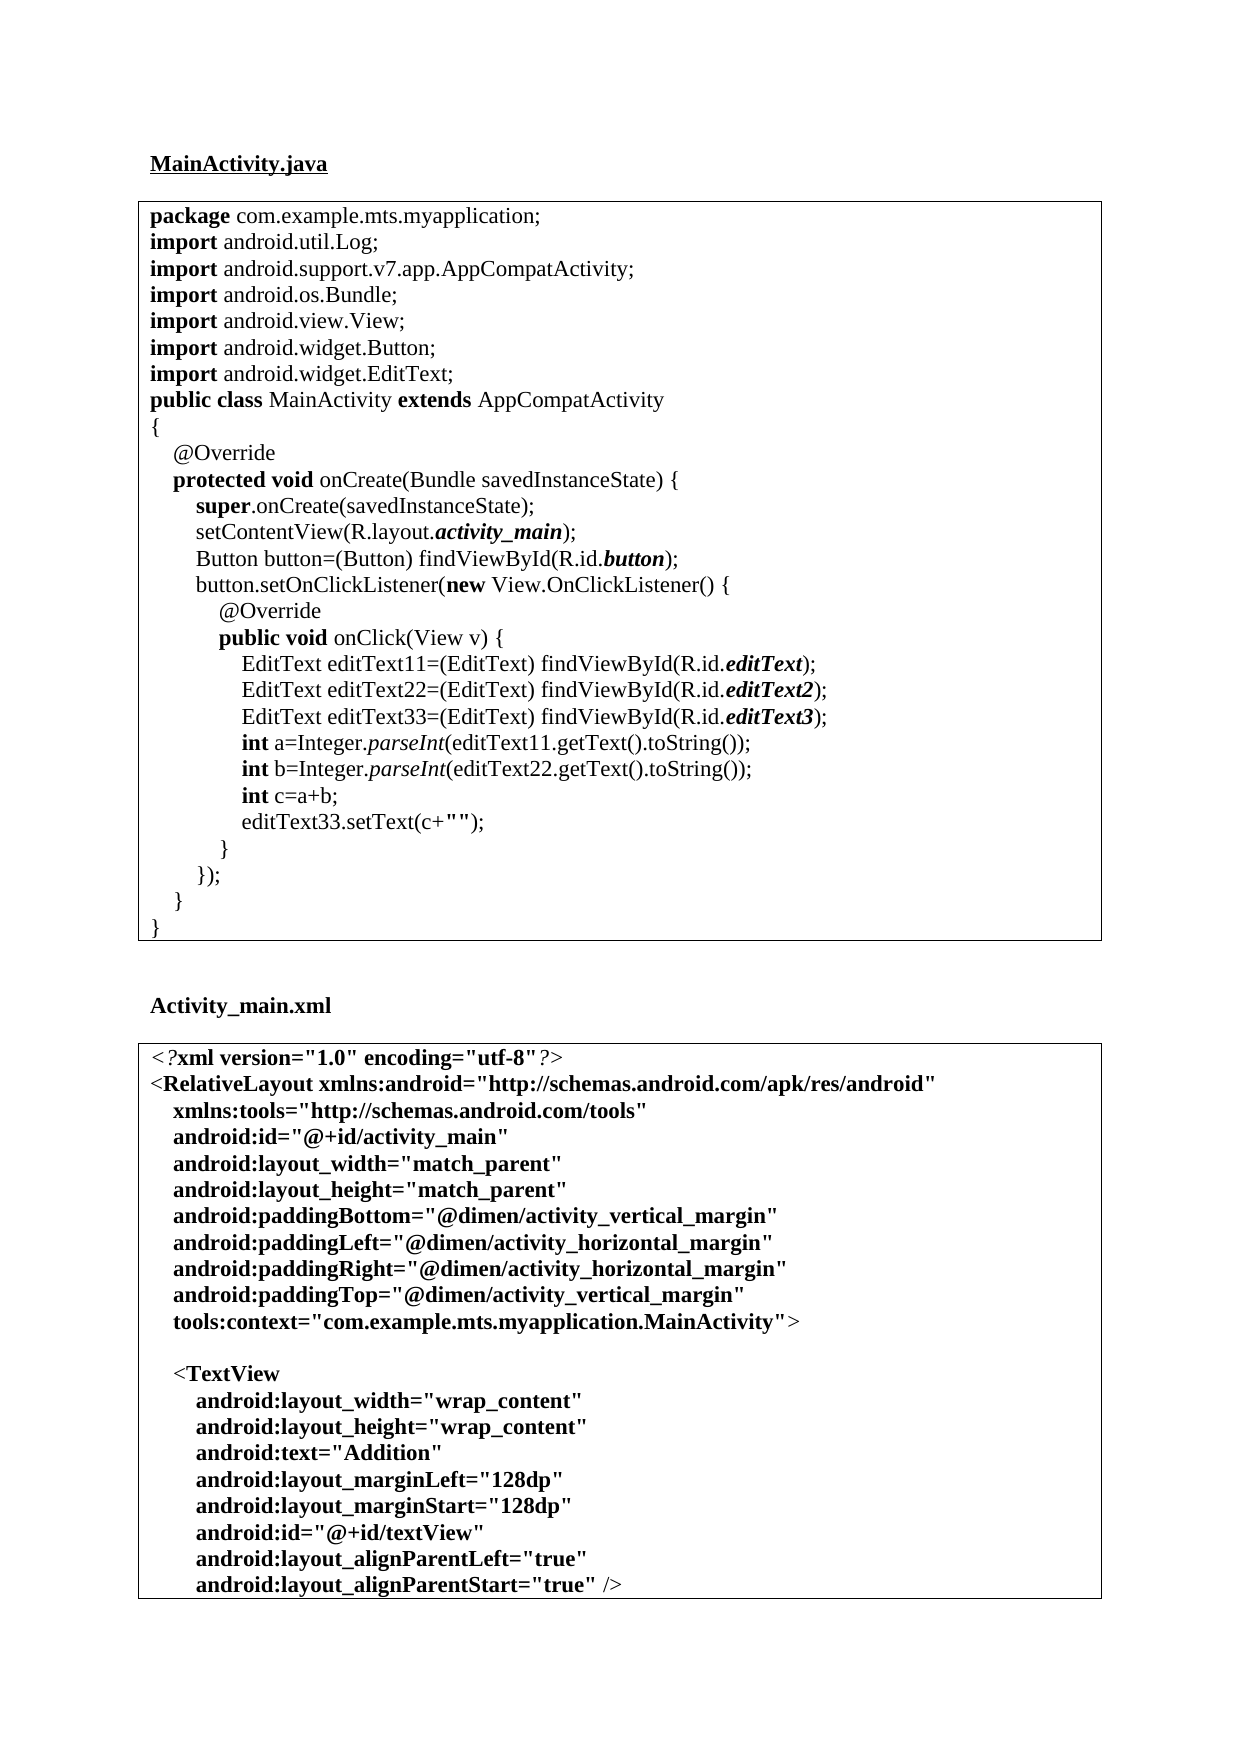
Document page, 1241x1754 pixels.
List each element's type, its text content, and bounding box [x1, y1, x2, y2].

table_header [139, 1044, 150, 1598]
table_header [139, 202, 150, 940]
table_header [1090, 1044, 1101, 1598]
text MainActivity.java [150, 150, 1090, 176]
text Activity_main.xml [150, 992, 1090, 1018]
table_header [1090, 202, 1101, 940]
